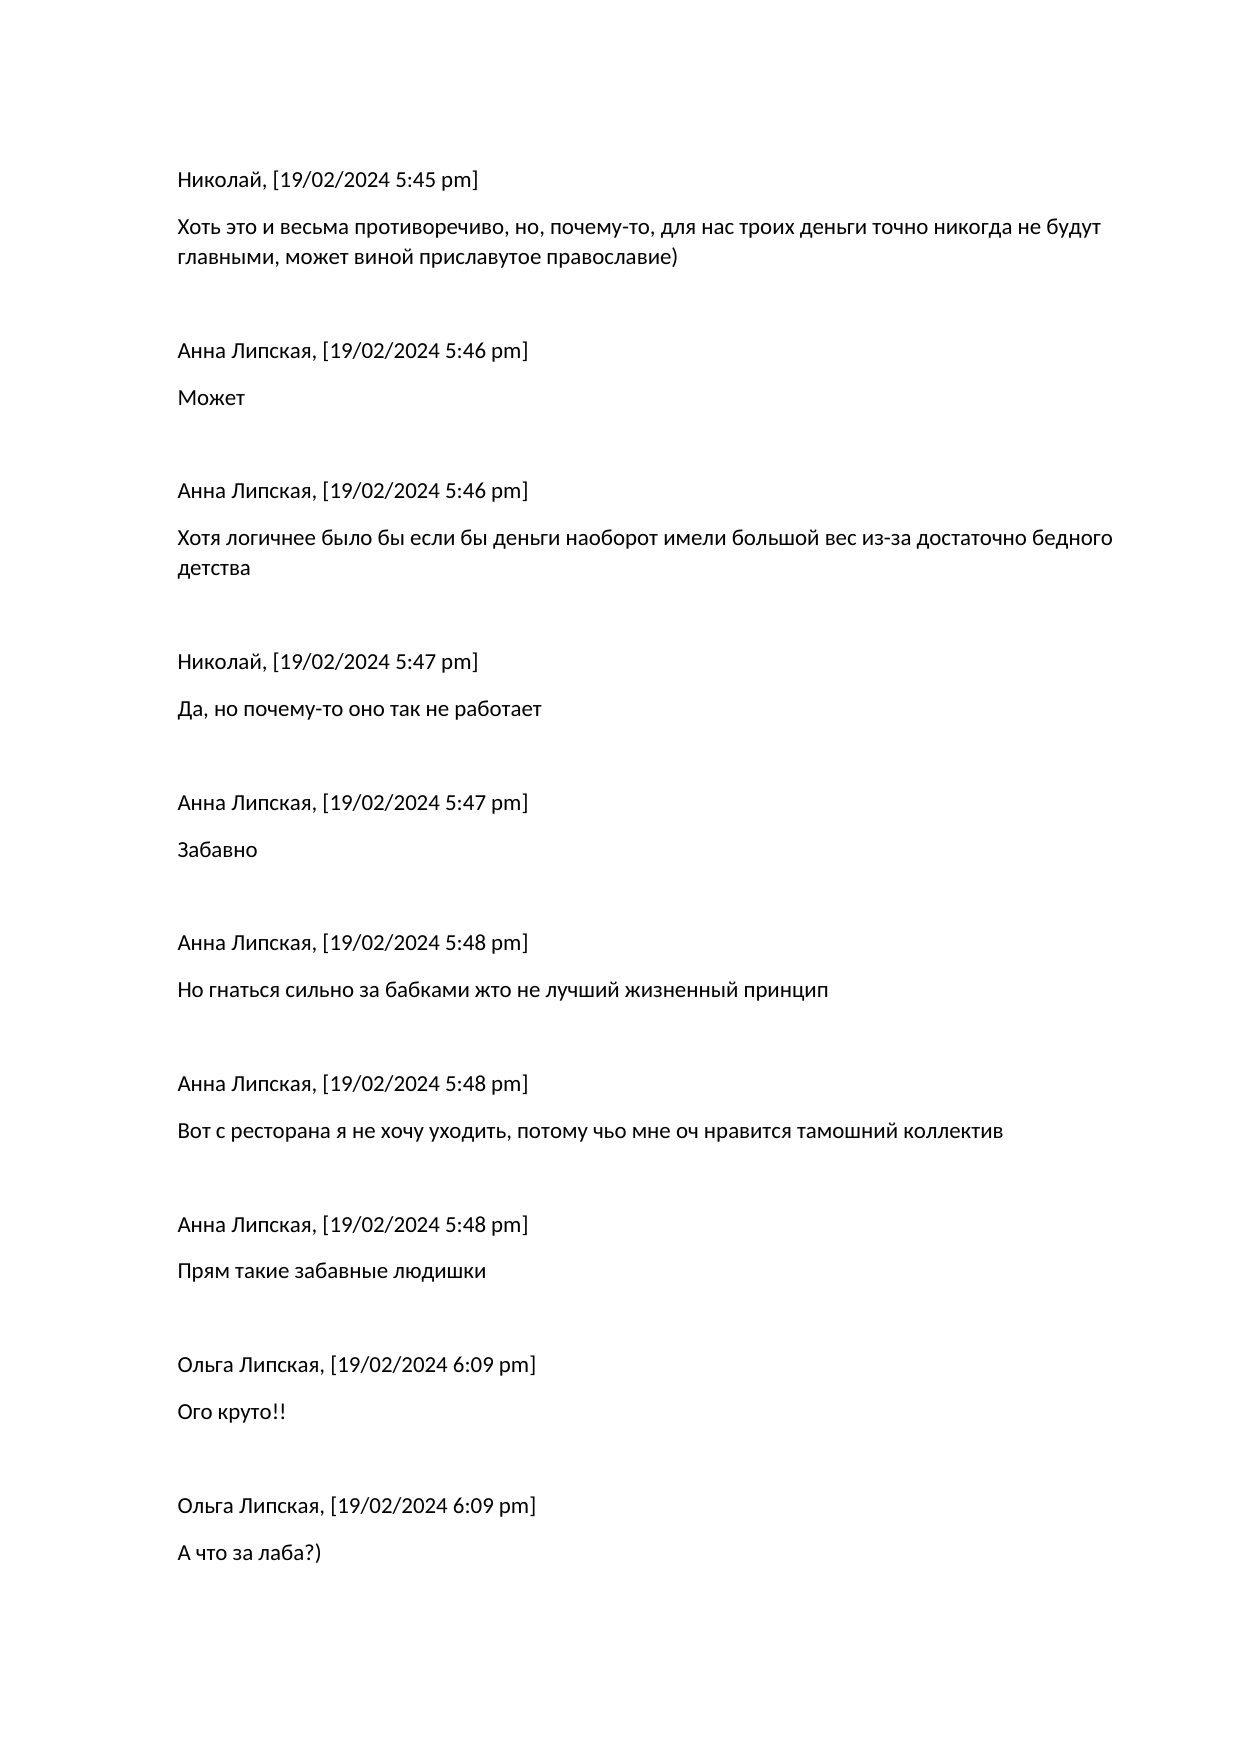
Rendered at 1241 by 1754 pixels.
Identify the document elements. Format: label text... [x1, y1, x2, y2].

text Но гнаться сильно за бабками жто не лучший жизненный принцип [177, 975, 1152, 1003]
text Анна Липская, [19/02/2024 5:46 pm] [177, 476, 1152, 504]
text А что за лаба?) [177, 1538, 1152, 1566]
text Хотя логичнее было бы если бы деньги наоборот имели большой вес из-за достаточно бедного детства [177, 523, 1152, 582]
text Вот с ресторана я не хочу уходить, потому чьо мне оч нравится тамошний коллектив [177, 1116, 1152, 1144]
text Анна Липская, [19/02/2024 5:47 pm] [177, 788, 1152, 816]
text Ольга Липская, [19/02/2024 6:09 pm] [177, 1491, 1152, 1519]
text Николай, [19/02/2024 5:45 pm] [177, 165, 1152, 193]
text Хоть это и весьма противоречиво, но, почему-то, для нас троих деньги точно никогда не будут главными, может виной приславутое православие) [177, 212, 1152, 270]
text Анна Липская, [19/02/2024 5:48 pm] [177, 928, 1152, 957]
text Ого круто!! [177, 1397, 1152, 1425]
text Николай, [19/02/2024 5:47 pm] [177, 647, 1152, 675]
text Анна Липская, [19/02/2024 5:48 pm] [177, 1069, 1152, 1097]
text Может [177, 383, 1152, 411]
text Забавно [177, 835, 1152, 863]
text Анна Липская, [19/02/2024 5:46 pm] [177, 336, 1152, 364]
text Прям такие забавные людишки [177, 1257, 1152, 1285]
text Да, но почему-то оно так не работает [177, 694, 1152, 722]
text Ольга Липская, [19/02/2024 6:09 pm] [177, 1350, 1152, 1378]
text Анна Липская, [19/02/2024 5:48 pm] [177, 1210, 1152, 1238]
